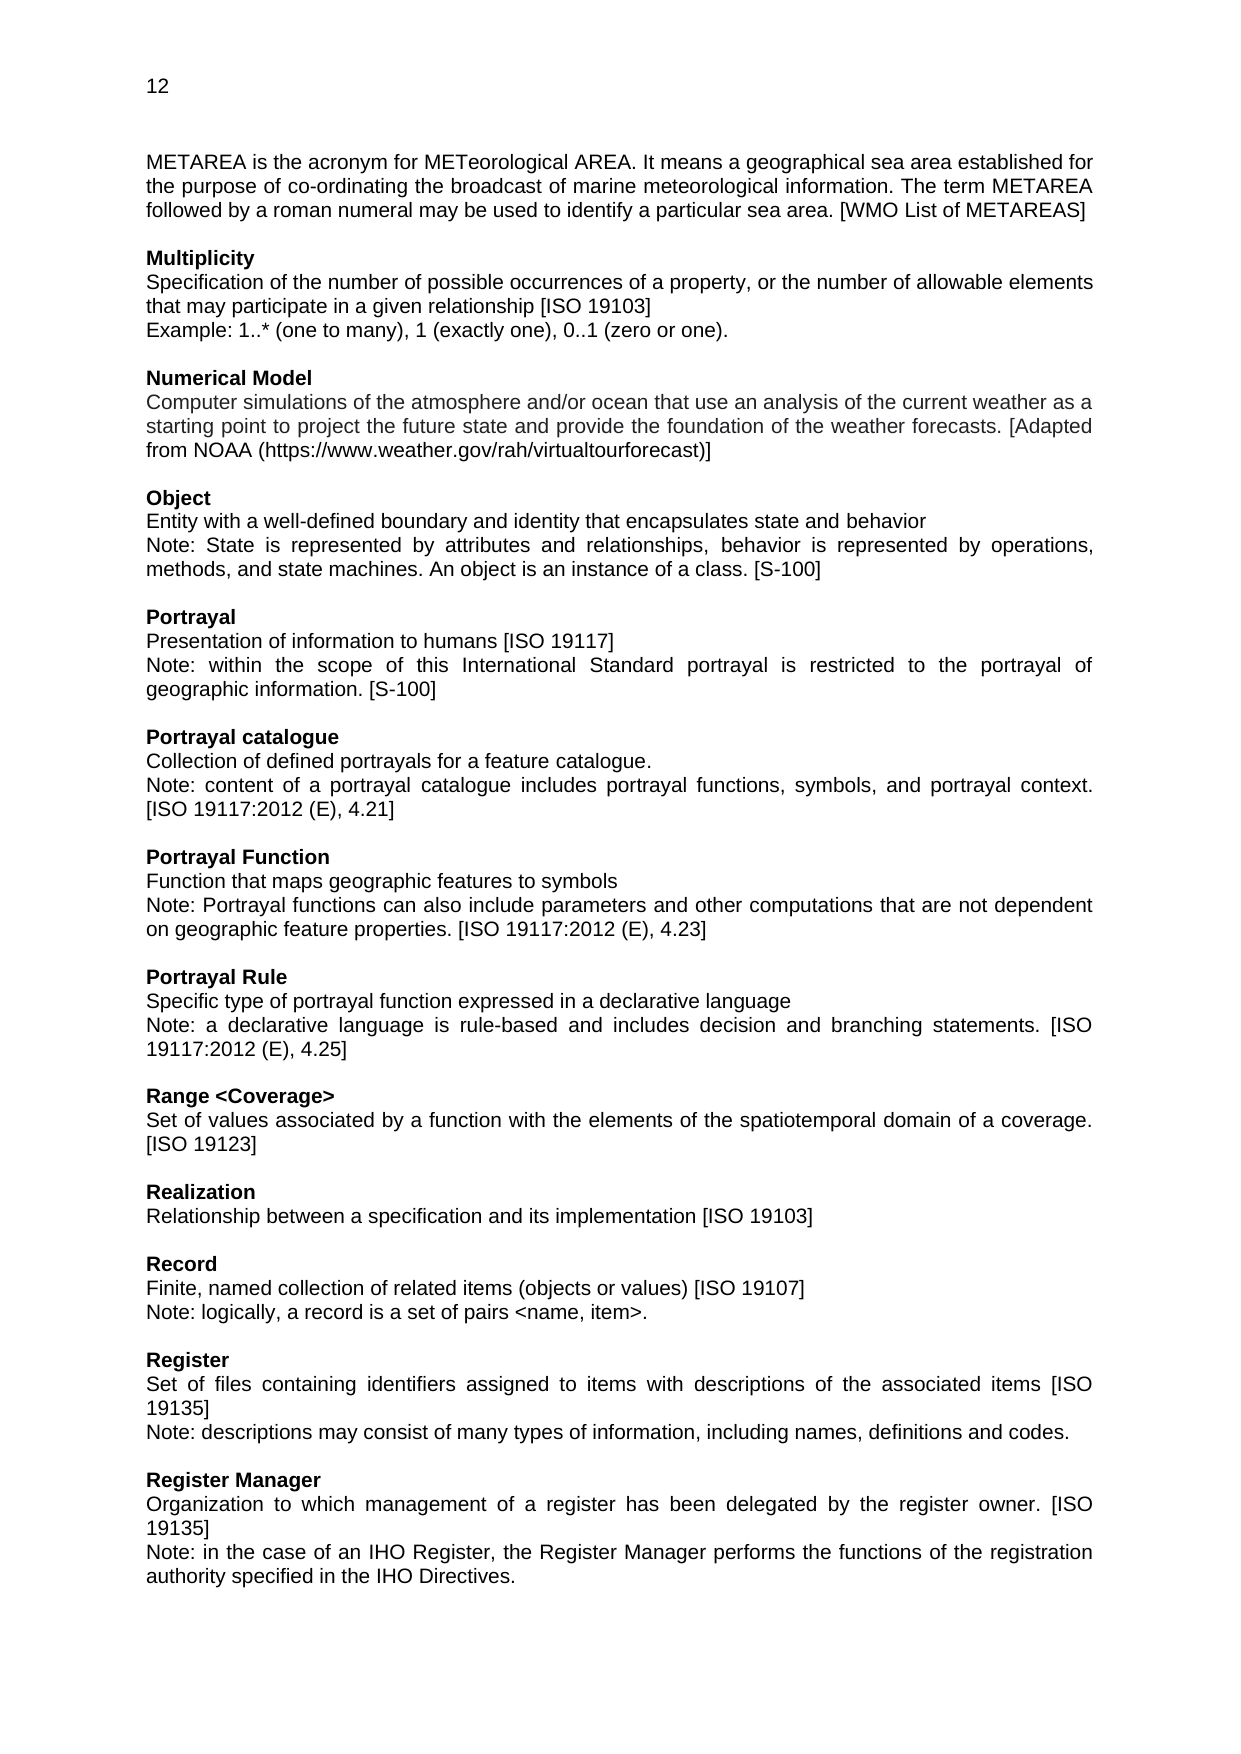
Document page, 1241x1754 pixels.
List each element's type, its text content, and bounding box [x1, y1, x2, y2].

text Set of files containing identifiers assigned to items with descriptions of the associated items [ISO 19135] [146, 1372, 1094, 1420]
text Set of values associated by a function with the elements of the spatiotemporal domain of a coverage. [ISO 19123] [146, 1108, 1094, 1156]
text Presentation of information to humans [ISO 19117] [146, 629, 1094, 653]
text Note: Portrayal functions can also include parameters and other computations that are not dependent on geographic feature properties. [ISO 19117:2012 (E), 4.23] [146, 893, 1094, 941]
text Multiplicity [146, 246, 1094, 270]
text Function that maps geographic features to symbols [146, 869, 1094, 893]
text Portrayal Function [146, 845, 1094, 869]
text Finite, named collection of related items (objects or values) [ISO 19107] [146, 1276, 1094, 1300]
text Specification of the number of possible occurrences of a property, or the number of allowable elements that may participate in a given relationship [ISO 19103] [146, 270, 1094, 318]
text Register Manager [146, 1468, 1094, 1492]
text Note: descriptions may consist of many types of information, including names, definitions and codes. [146, 1420, 1094, 1444]
text Portrayal Rule [146, 964, 1094, 988]
text Range <Coverage> [146, 1084, 1094, 1108]
text Register [146, 1348, 1094, 1372]
text Note: logically, a record is a set of pairs <name, item>. [146, 1300, 1094, 1324]
text Example: 1..* (one to many), 1 (exactly one), 0..1 (zero or one). [146, 318, 1094, 342]
text Note: State is represented by attributes and relationships, behavior is represented by operations, methods, and state machines. An object is an instance of a class. [S-100] [146, 533, 1094, 581]
text Collection of defined portrayals for a feature catalogue. [146, 749, 1094, 773]
text Record [146, 1252, 1094, 1276]
text Computer simulations of the atmosphere and/or ocean that use an analysis of the current weather as a starting point to project the future state and provide the foundation of the weather forecasts. [Adapted from NOAA (https://www.weather.gov/rah/virtualtourforecast)] [146, 437, 1094, 461]
text Note: in the case of an IHO Register, the Register Manager performs the functions of the registration authority specified in the IHO Directives. [146, 1539, 1094, 1587]
text Relationship between a specification and its implementation [ISO 19103] [146, 1204, 1094, 1228]
text Note: content of a portrayal catalogue includes portrayal functions, symbols, and portrayal context. [ISO 19117:2012 (E), 4.21] [146, 773, 1094, 821]
text Object [146, 485, 1094, 509]
text Specific type of portrayal function expressed in a declarative language [146, 988, 1094, 1012]
text Realization [146, 1180, 1094, 1204]
text Entity with a well-defined boundary and identity that encapsulates state and behavior [146, 509, 1094, 533]
text Portrayal [146, 605, 1094, 629]
text METAREA is the acronym for METeorological AREA. It means a geographical sea area established for the purpose of co-ordinating the broadcast of marine meteorological information. The term METAREA followed by a roman numeral may be used to identify a particular sea area. [WMO List of METAREAS] [146, 150, 1094, 222]
text Numerical Model [146, 366, 1094, 389]
text Portrayal catalogue [146, 725, 1094, 749]
text Note: a declarative language is rule-based and includes decision and branching statements. [ISO 19117:2012 (E), 4.25] [146, 1012, 1094, 1060]
text Note: within the scope of this International Standard portrayal is restricted to the portrayal of geographic information. [S-100] [146, 653, 1094, 701]
text Organization to which management of a register has been delegated by the register owner. [ISO 19135] [146, 1492, 1094, 1539]
